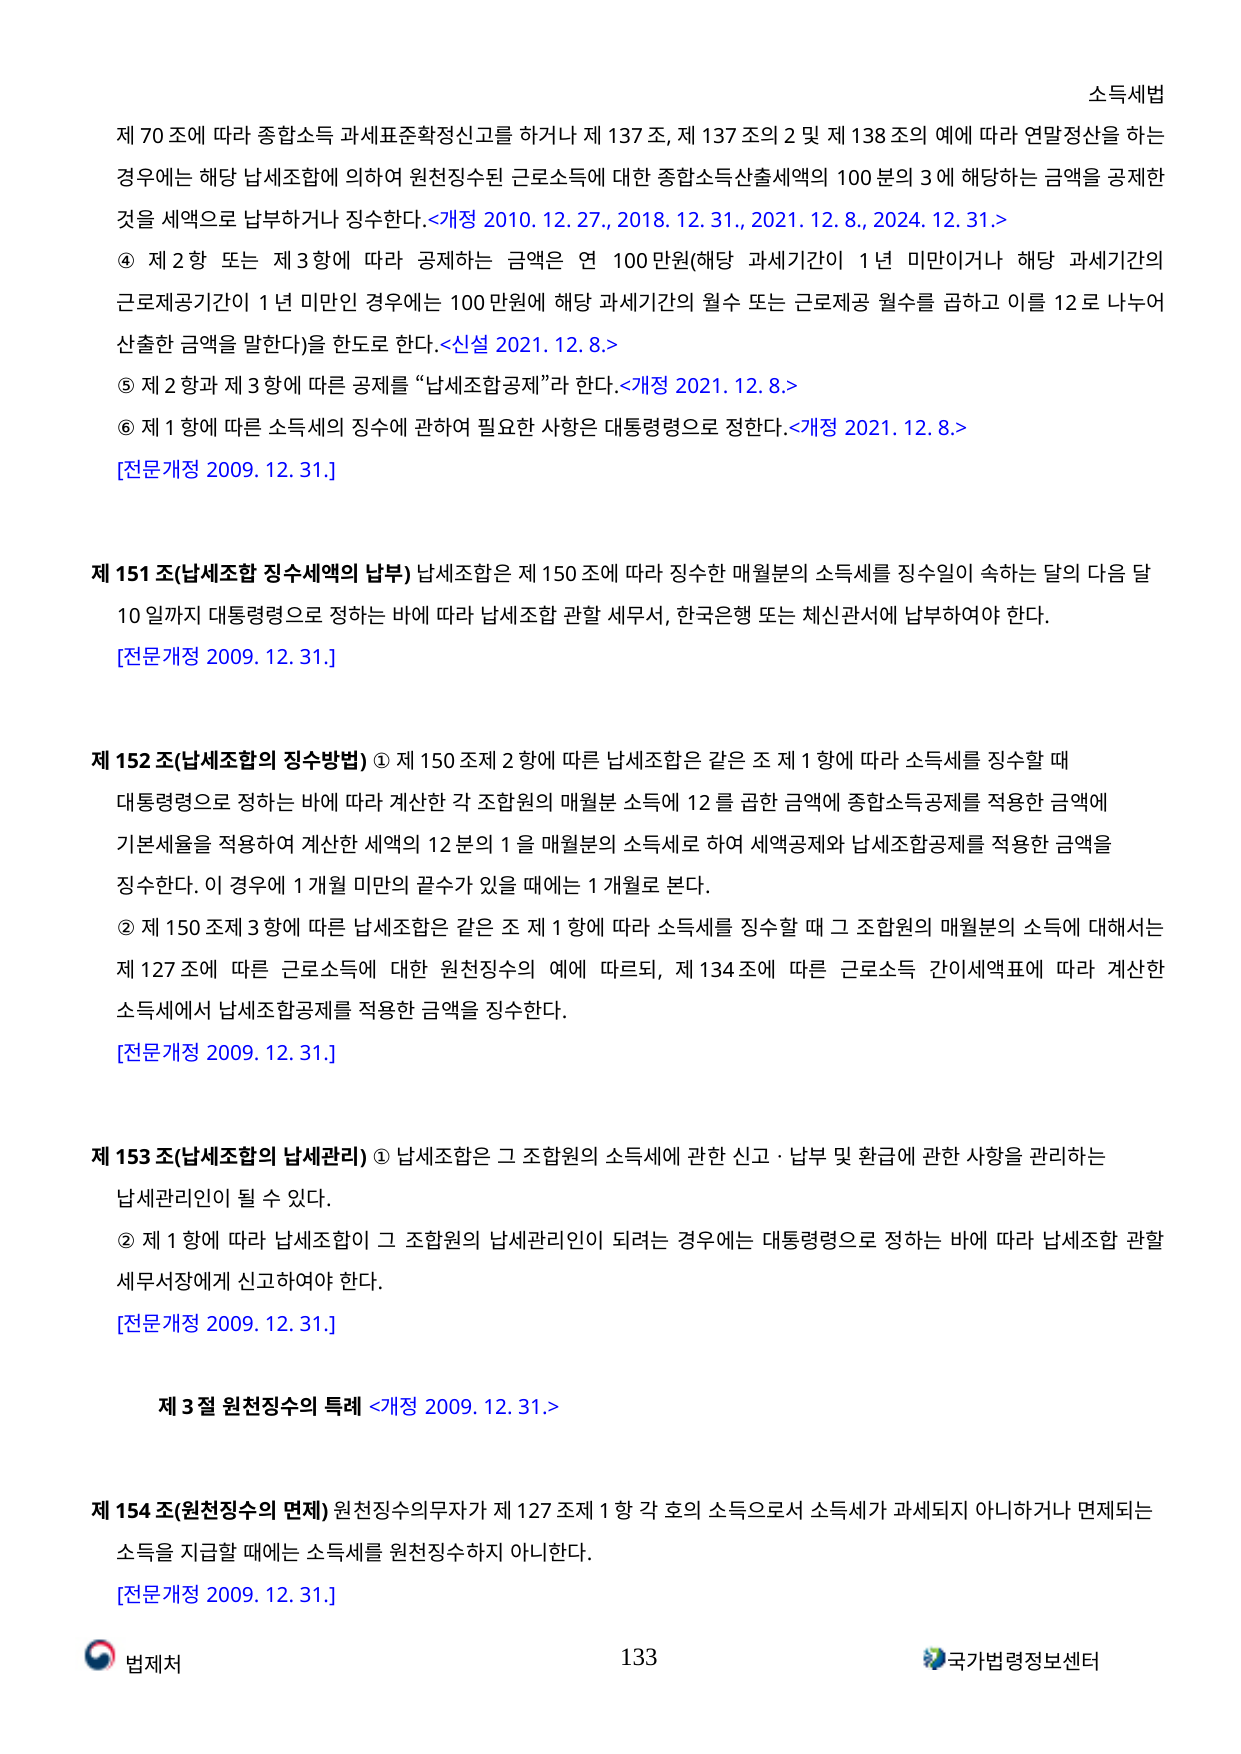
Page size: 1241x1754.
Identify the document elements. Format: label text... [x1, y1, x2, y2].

text 제151조(납세조합 징수세액의 납부) 납세조합은 제150조에 따라 징수한 매월분의 소득세를 징수일이 속하는 달의 다음 달 10일까지 대통령령으로 정하는 바에 따라 납세조합 관할 세무서, 한국은행 또는 체신관서에 납부하여야 한다. [92, 546, 1165, 629]
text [117, 108, 1165, 233]
text ⑥ 제1항에 따른 소득세의 징수에 관하여 필요한 사항은 대통령령으로 정한다.<개정 2021. 12. 8.> [117, 400, 1165, 442]
text 제3절 원천징수의 특례 <개정 2009. 12. 31.> [158, 1379, 1165, 1421]
text [전문개정 2009. 12. 31.] [117, 1296, 1165, 1337]
text [전문개정 2009. 12. 31.] [117, 442, 1165, 483]
text 제154조(원천징수의 면제) 원천징수의무자가 제127조제1항 각 호의 소득으로서 소득세가 과세되지 아니하거나 면제되는 소득을 지급할 때에는 소득세를 원천징수하지 아니한다. [92, 1483, 1165, 1567]
text [전문개정 2009. 12. 31.] [117, 1567, 1165, 1608]
text 제152조(납세조합의 징수방법) ① 제150조제2항에 따른 납세조합은 같은 조 제1항에 따라 소득세를 징수할 때 대통령령으로 정하는 바에 따라 계산한 각 조합원의 매월분 소득에 12를 곱한 금액에 종합소득공제를 적용한 금액에 기본세율을 적용하여 계산한 세액의 12분의 1을 매월분의 소득세로 하여 세액공제와 납세조합공제를 적용한 금액을 징수한다. 이 경우에 1개월 미만의 끝수가 있을 때에는 1개월로 본다. [92, 733, 1165, 900]
text [전문개정 2009. 12. 31.] [117, 629, 1165, 671]
text ② 제150조제3항에 따른 납세조합은 같은 조 제1항에 따라 소득세를 징수할 때 그 조합원의 매월분의 소득에 대해서는 제127조에 따른 근로소득에 대한 원천징수의 예에 따르되, 제134조에 따른 근로소득 간이세액표에 따라 계산한 소득세에서 납세조합공제를 적용한 금액을 징수한다. [117, 900, 1165, 1025]
text ④ 제2항 또는 제3항에 따라 공제하는 금액은 연 100만원(해당 과세기간이 1년 미만이거나 해당 과세기간의 근로제공기간이 1년 미만인 경우에는 100만원에 해당 과세기간의 월수 또는 근로제공 월수를 곱하고 이를 12로 나누어 산출한 금액을 말한다)을 한도로 한다.<신설 2021. 12. 8.> [117, 233, 1165, 358]
text 제153조(납세조합의 납세관리) ① 납세조합은 그 조합원의 소득세에 관한 신고ㆍ납부 및 환급에 관한 사항을 관리하는 납세관리인이 될 수 있다. [92, 1129, 1165, 1212]
text ② 제1항에 따라 납세조합이 그 조합원의 납세관리인이 되려는 경우에는 대통령령으로 정하는 바에 따라 납세조합 관할 세무서장에게 신고하여야 한다. [117, 1212, 1165, 1296]
picture [892, 1637, 948, 1670]
text [전문개정 2009. 12. 31.] [117, 1025, 1165, 1067]
picture [75, 1637, 126, 1673]
text ⑤ 제2항과 제3항에 따른 공제를 “납세조합공제”라 한다.<개정 2021. 12. 8.> [117, 358, 1165, 400]
